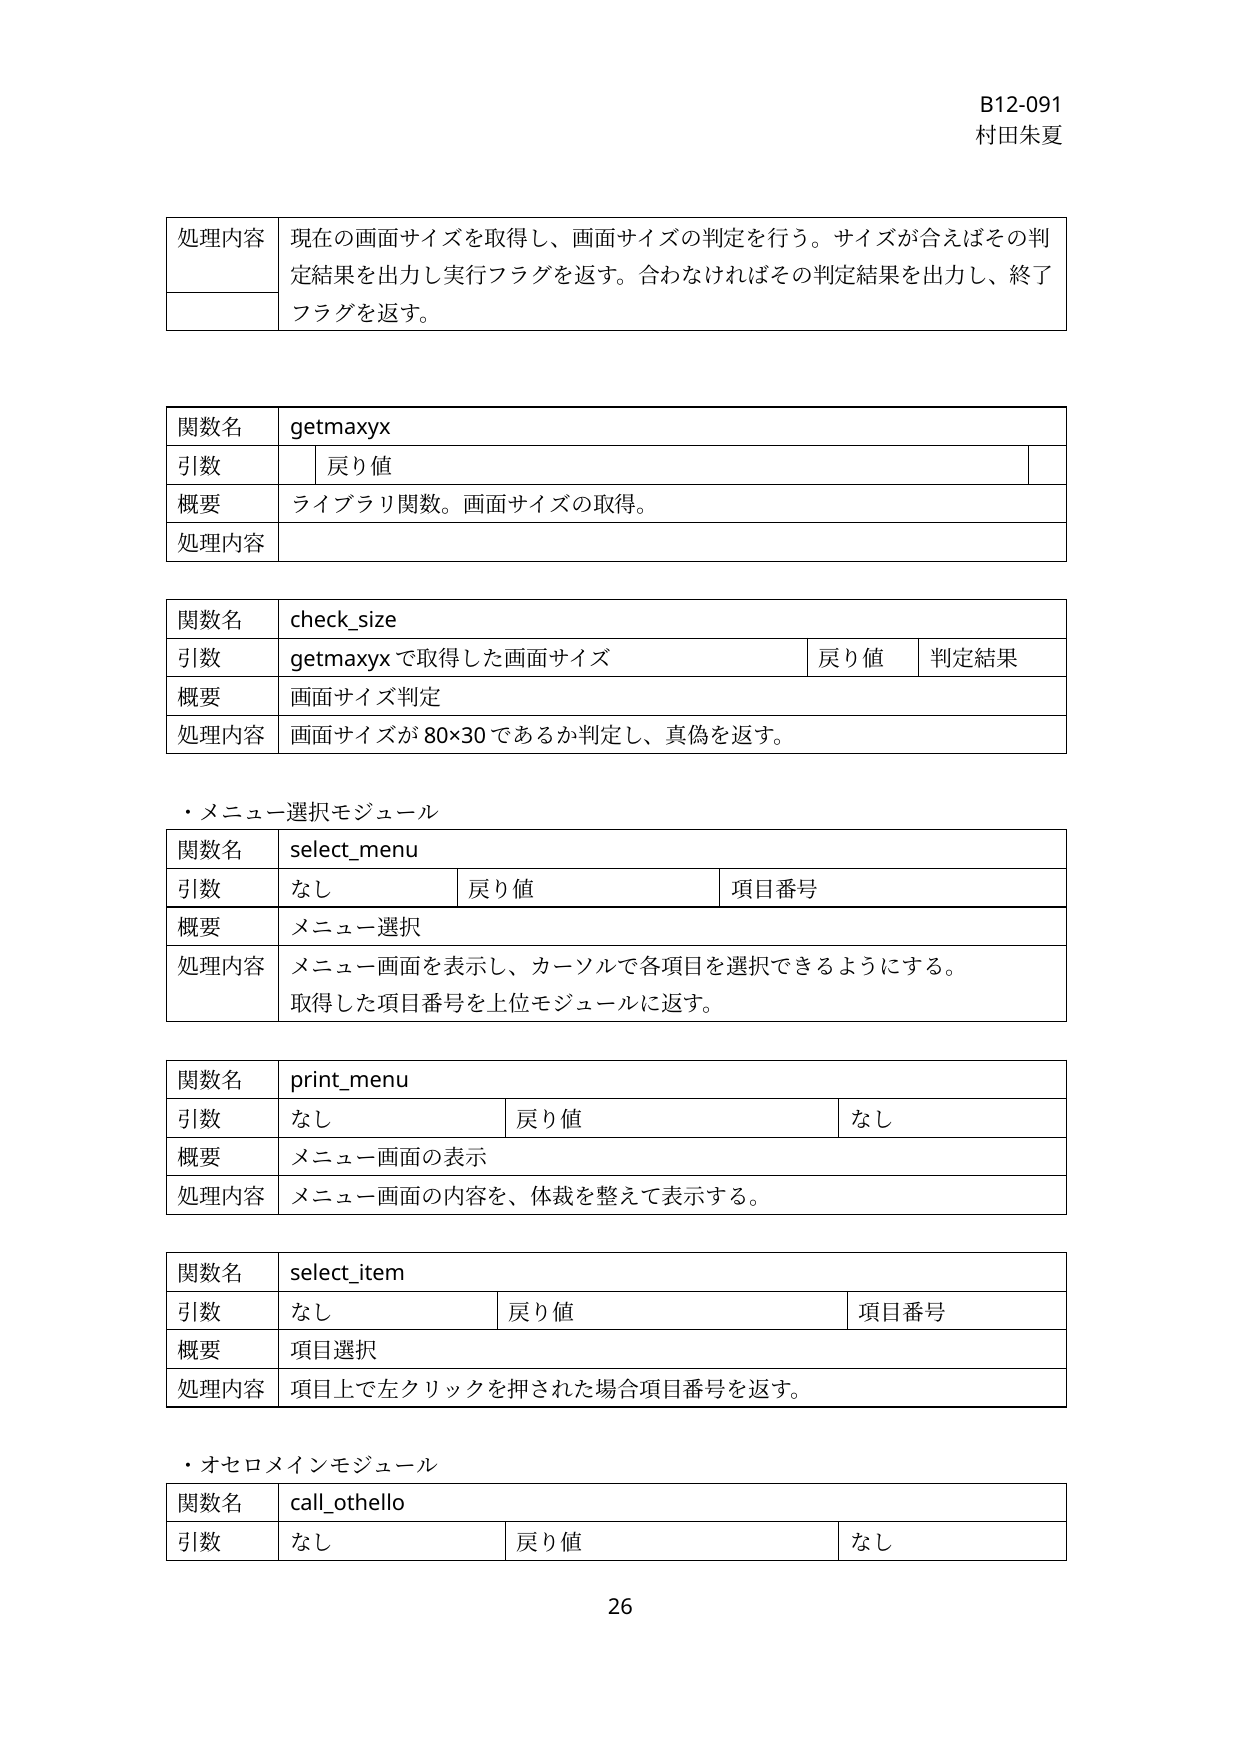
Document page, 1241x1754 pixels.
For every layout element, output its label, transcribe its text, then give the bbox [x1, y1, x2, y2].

table_cell 処理内容 [167, 218, 278, 292]
table_cell 戻り値 [498, 1292, 847, 1329]
table_cell [279, 446, 315, 483]
table_cell 処理内容 [167, 1176, 278, 1214]
table_cell なし [839, 1522, 1066, 1559]
table_cell 戻り値 [808, 639, 918, 676]
table_cell 処理内容 [167, 716, 278, 753]
table_cell ライブラリ関数。画面サイズの取得。 [279, 485, 1066, 522]
table_cell 概要 [167, 1138, 278, 1175]
table_cell [1029, 446, 1066, 483]
table_cell なし [279, 869, 457, 906]
table_cell 項目上で左クリックを押された場合項目番号を返す。 [279, 1369, 1066, 1406]
table_header 関数名 [167, 600, 278, 638]
table_cell 処理内容 [167, 946, 278, 1021]
table_cell 引数 [167, 1099, 278, 1137]
table_cell 概要 [167, 485, 278, 522]
table_cell 戻り値 [316, 446, 1028, 483]
table_header select_item [279, 1253, 1066, 1291]
table_cell なし [279, 1522, 505, 1559]
table_cell メニュー画面を表示し、カーソルで各項目を選択できるようにする。 取得した項目番号を上位モジュールに返す。 [279, 946, 1066, 1021]
table_cell メニュー画面の表示 [279, 1138, 1066, 1175]
table_cell 概要 [167, 908, 278, 945]
table_cell 判定結果 [919, 639, 1066, 676]
table_cell なし [279, 1099, 505, 1137]
table_cell [279, 523, 1066, 561]
table_header 関数名 [167, 830, 278, 868]
table_cell なし [839, 1099, 1066, 1137]
table_header check_size [279, 600, 1066, 638]
table_cell 概要 [167, 677, 278, 715]
table_cell 引数 [167, 446, 278, 483]
table_cell 引数 [167, 1292, 278, 1329]
table_cell 項目番号 [720, 869, 1066, 906]
table_cell 項目選択 [279, 1330, 1066, 1368]
table_header print_menu [279, 1061, 1066, 1098]
table_header 関数名 [167, 1484, 278, 1521]
table_header call_othello [279, 1484, 1066, 1521]
table_cell [167, 293, 278, 330]
table_header 関数名 [167, 408, 278, 445]
table_header 関数名 [167, 1253, 278, 1291]
table_cell 処理内容 [167, 1369, 278, 1406]
table_cell 現在の画面サイズを取得し、画面サイズの判定を行う。サイズが合えばその判定結果を出力し実行フラグを返す。合わなければその判定結果を出力し、終了フラグを返す。 [279, 218, 1066, 330]
table_cell メニュー選択 [279, 908, 1066, 945]
table_cell 戻り値 [458, 869, 719, 906]
table_header select_menu [279, 830, 1066, 868]
table_cell 画面サイズが80×30であるか判定し、真偽を返す。 [279, 716, 1066, 753]
table_cell 引数 [167, 639, 278, 676]
text ・オセロメインモジュール [177, 1445, 1063, 1482]
table_cell getmaxyxで取得した画面サイズ [279, 639, 807, 676]
table_header getmaxyx [279, 408, 1066, 445]
table_cell 概要 [167, 1330, 278, 1368]
table_cell 引数 [167, 1522, 278, 1559]
table_cell メニュー画面の内容を、体裁を整えて表示する。 [279, 1176, 1066, 1214]
table_cell 引数 [167, 869, 278, 906]
text ・メニュー選択モジュール [177, 792, 1063, 829]
table_cell 戻り値 [506, 1099, 838, 1137]
table_cell 処理内容 [167, 523, 278, 561]
table_cell 画面サイズ判定 [279, 677, 1066, 715]
table_header 関数名 [167, 1061, 278, 1098]
table_cell 項目番号 [848, 1292, 1066, 1329]
table_cell 戻り値 [506, 1522, 838, 1559]
table_cell なし [279, 1292, 497, 1329]
